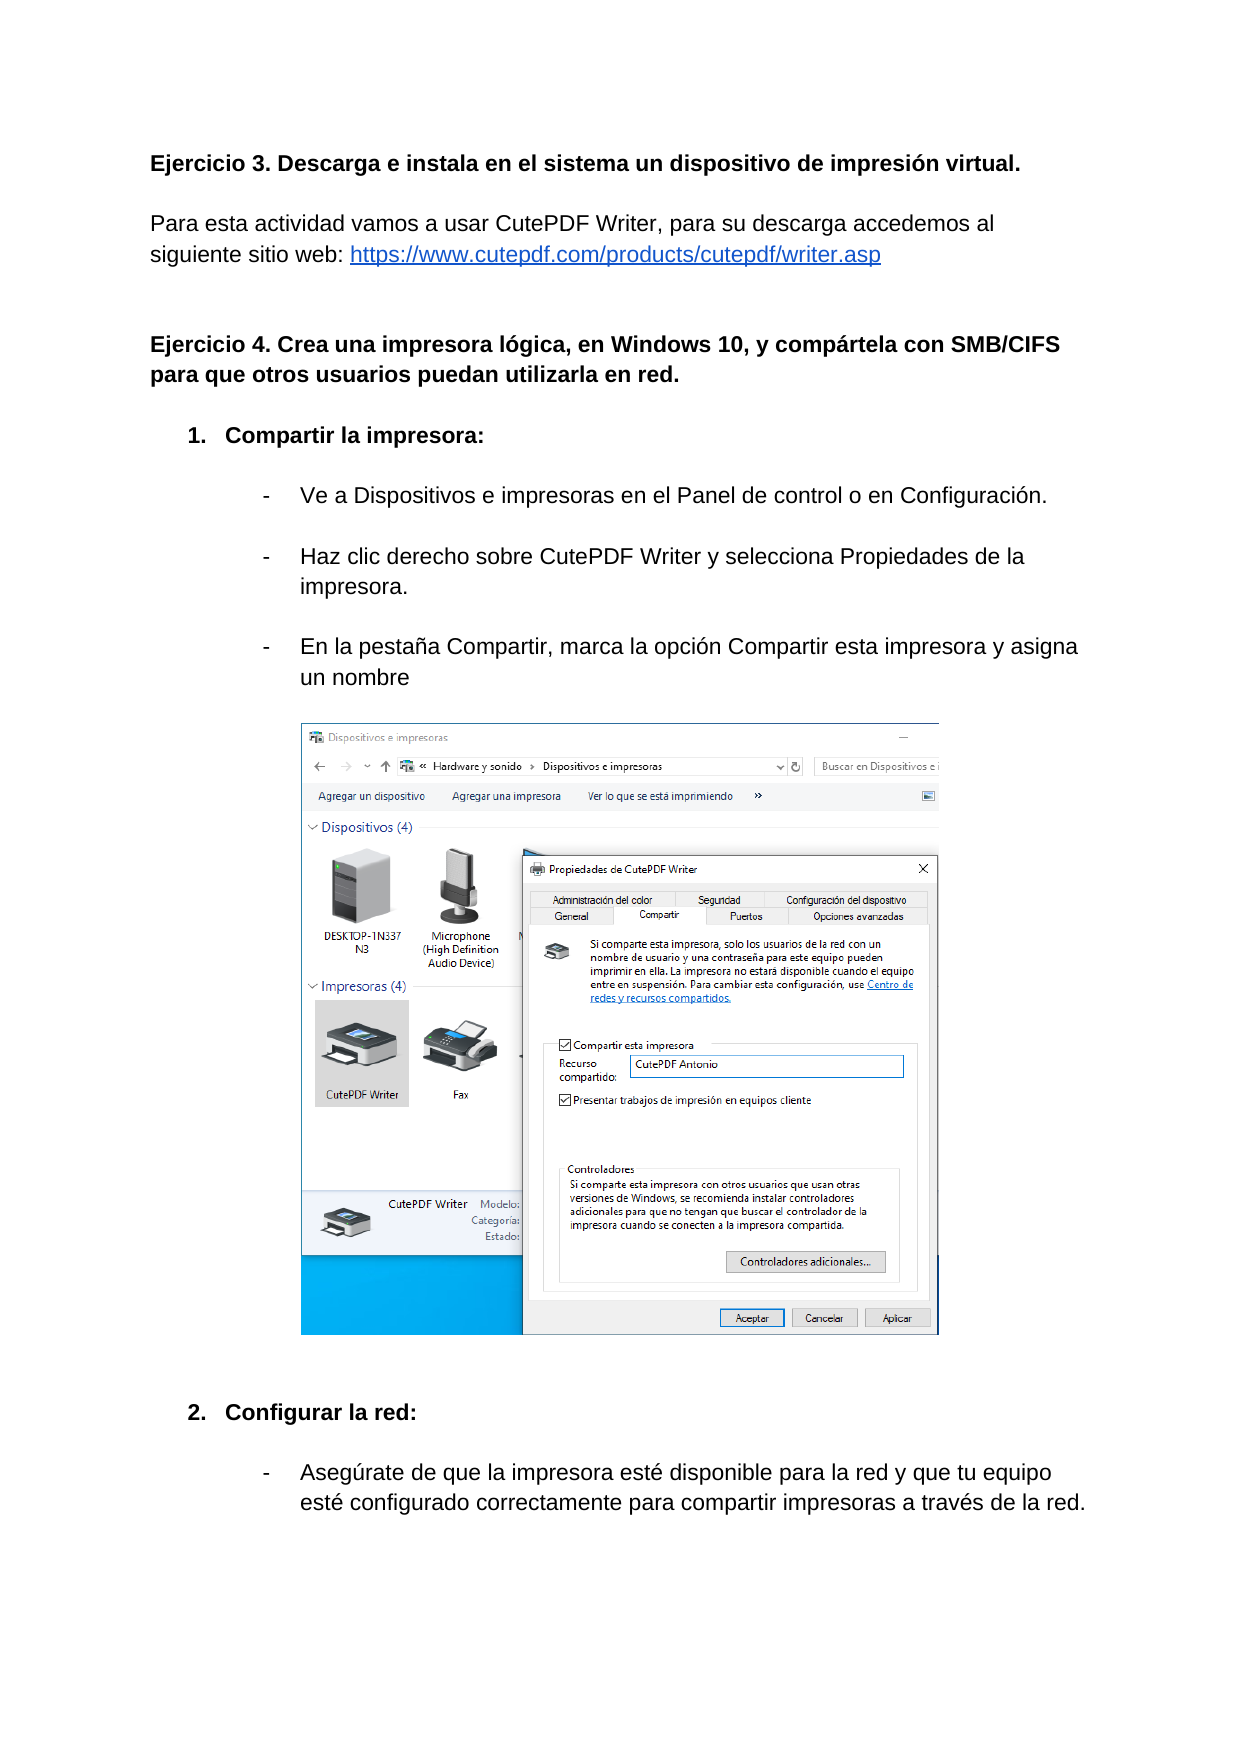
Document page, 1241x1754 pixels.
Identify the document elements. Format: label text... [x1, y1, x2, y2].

list En la pestaña Compartir, marca la opción Compartir esta impresora y asigna un nombre [262, 633, 1090, 690]
list Haz clic derecho sobre CutePDF Writer y selecciona Propiedades de la impresora. [262, 543, 1090, 599]
text Ejercicio 4. Crea una impresora lógica, en Windows 10, y compártela con SMB/CIFS para que otros usuarios puedan utilizarla en red. [150, 331, 1090, 388]
list Ve a Dispositivos e impresoras en el Panel de control o en Configuración. [262, 482, 1090, 509]
text Para esta actividad vamos a usar CutePDF Writer, para su descarga accedemos al siguiente sitio web: https://www.cutepdf.com/products/cutepdf/writer.asp [150, 210, 1090, 267]
picture [301, 723, 939, 1335]
text Ejercicio 3. Descarga e instala en el sistema un dispositivo de impresión virtual. [150, 150, 1090, 176]
list Configurar la red: [187, 1398, 1090, 1425]
list Compartir la impresora: [187, 422, 1090, 448]
list Asegúrate de que la impresora esté disponible para la red y que tu equipo esté configurado correctamente para compartir impresoras a través de la red. [262, 1459, 1090, 1516]
